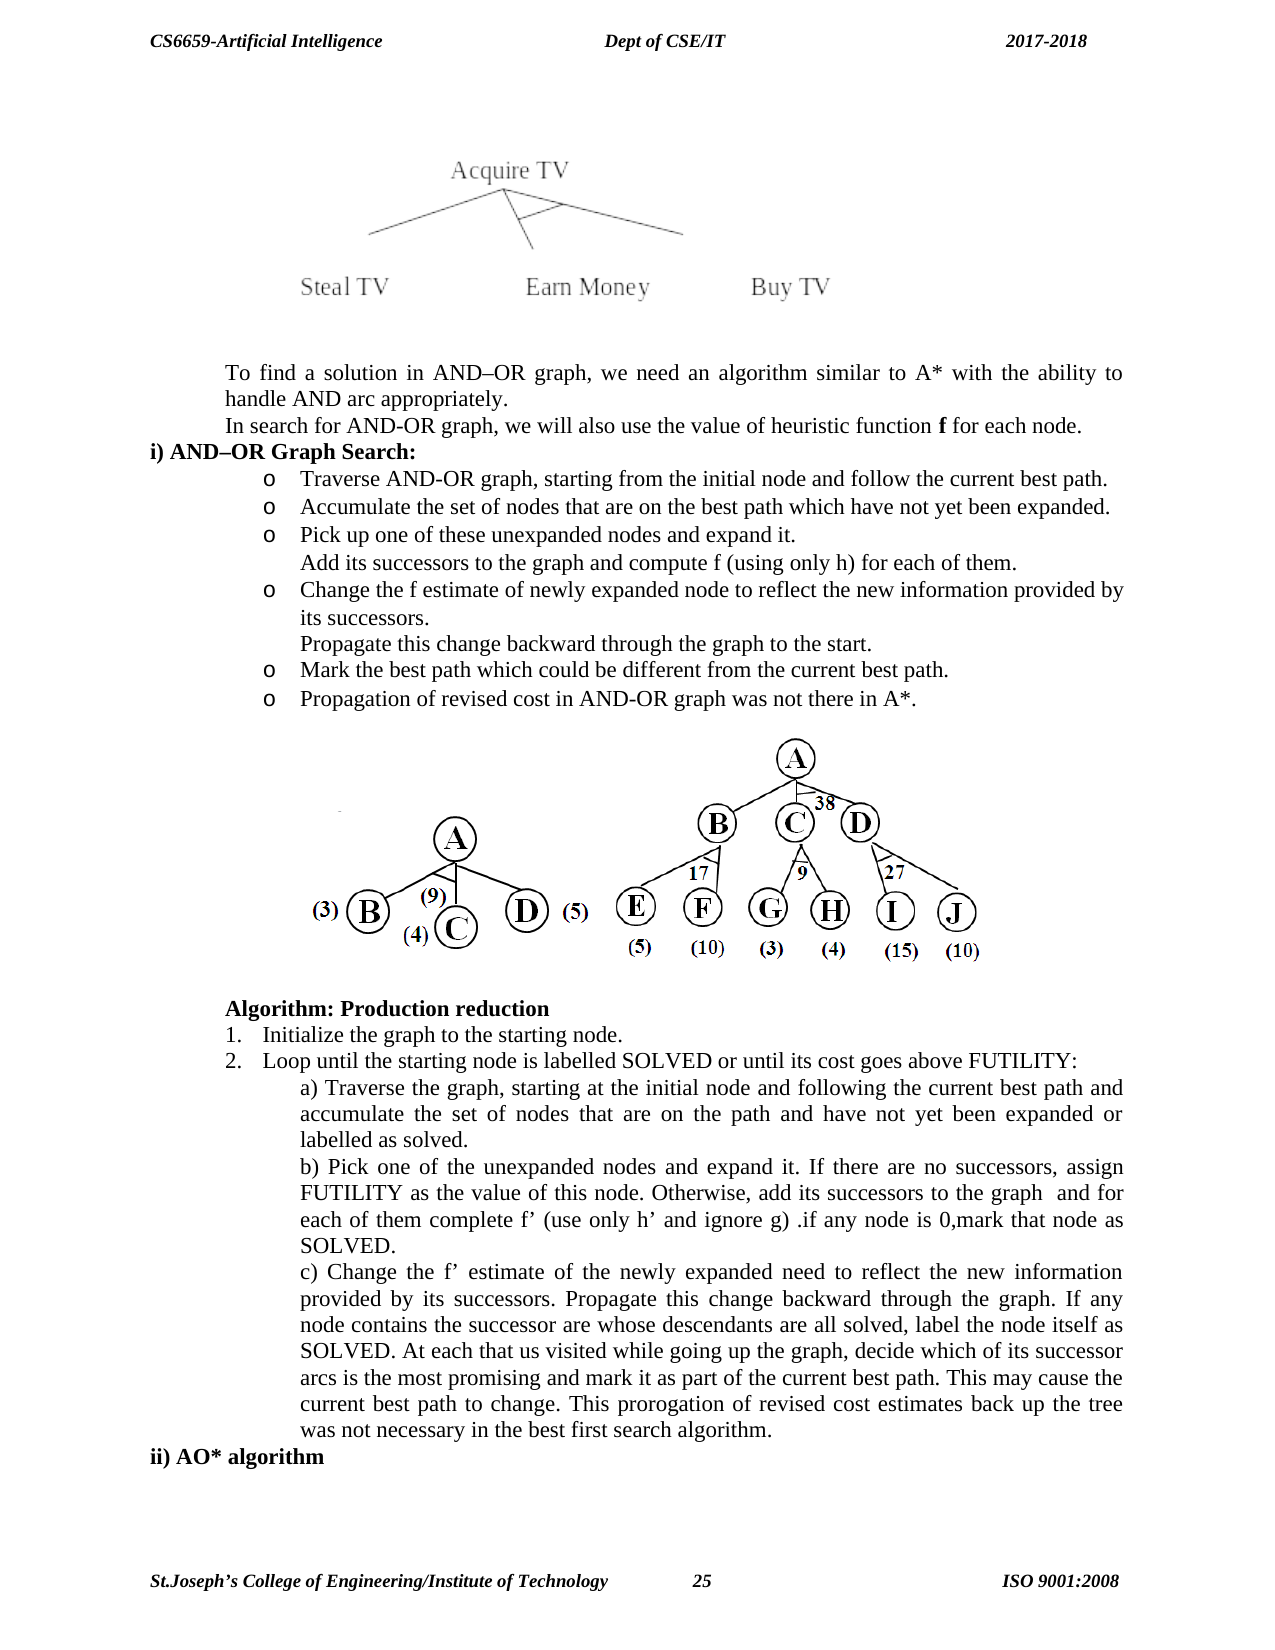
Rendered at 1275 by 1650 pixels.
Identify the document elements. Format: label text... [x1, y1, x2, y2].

list c) Change the f’ estimate of the newly expanded need to reflect the new information provided by its successors. Propagate this change backward through the graph. If any node contains the successor are whose descendants are all solved, label the node itself as SOLVED. At each that us visited while going up the graph, decide which of its successor arcs is the most promising and mark it as part of the current best path. This may cause the current best path to change. This prorogation of revised cost estimates back up the tree was not necessary in the best first search algorithm. [300, 1258, 1125, 1443]
list b) Pick one of the unexpanded nodes and expand it. If there are no successors, assign FUTILITY as the value of this node. Otherwise, add its successors to the graph and for each of them complete f’ (use only h’ and ignore g) .if any node is 0,mark that node as SOLVED. [300, 1153, 1125, 1258]
list Mark the best path which could be different from the current best path. [262, 657, 1125, 685]
text In search for AND-OR graph, we will also use the value of heuristic function f for each node. [225, 412, 1125, 438]
text ii) AO* algorithm [150, 1443, 1125, 1469]
list Accumulate the set of nodes that are on the best path which have not yet been expanded. [262, 493, 1125, 521]
picture [300, 713, 983, 974]
list Traverse AND-OR graph, starting from the initial node and follow the current best path. [262, 464, 1125, 493]
list Change the f estimate of newly expanded node to reflect the new information provided by its successors. [262, 576, 1125, 630]
list Pick up one of these unexpanded nodes and expand it. [262, 521, 1125, 549]
list Propagate this change backward through the graph to the start. [300, 630, 1125, 657]
text i) AND–OR Graph Search: [150, 438, 1125, 464]
list Initialize the graph to the starting node. [225, 1021, 1125, 1047]
list Propagation of revised cost in AND-OR graph was not there in A*. [262, 685, 1125, 713]
list Add its successors to the graph and compute f (using only h) for each of them. [300, 549, 1125, 576]
text Algorithm: Production reduction [225, 995, 1125, 1021]
list Loop until the starting node is labelled SOLVED or until its cost goes above FUTILITY: [225, 1047, 1125, 1074]
text To find a solution in AND–OR graph, we need an algorithm similar to A* with the ability to handle AND arc appropriately. [225, 359, 1125, 412]
list a) Traverse the graph, starting at the initial node and following the current best path and accumulate the set of nodes that are on the path and have not yet been expanded or labelled as solved. [300, 1074, 1125, 1153]
